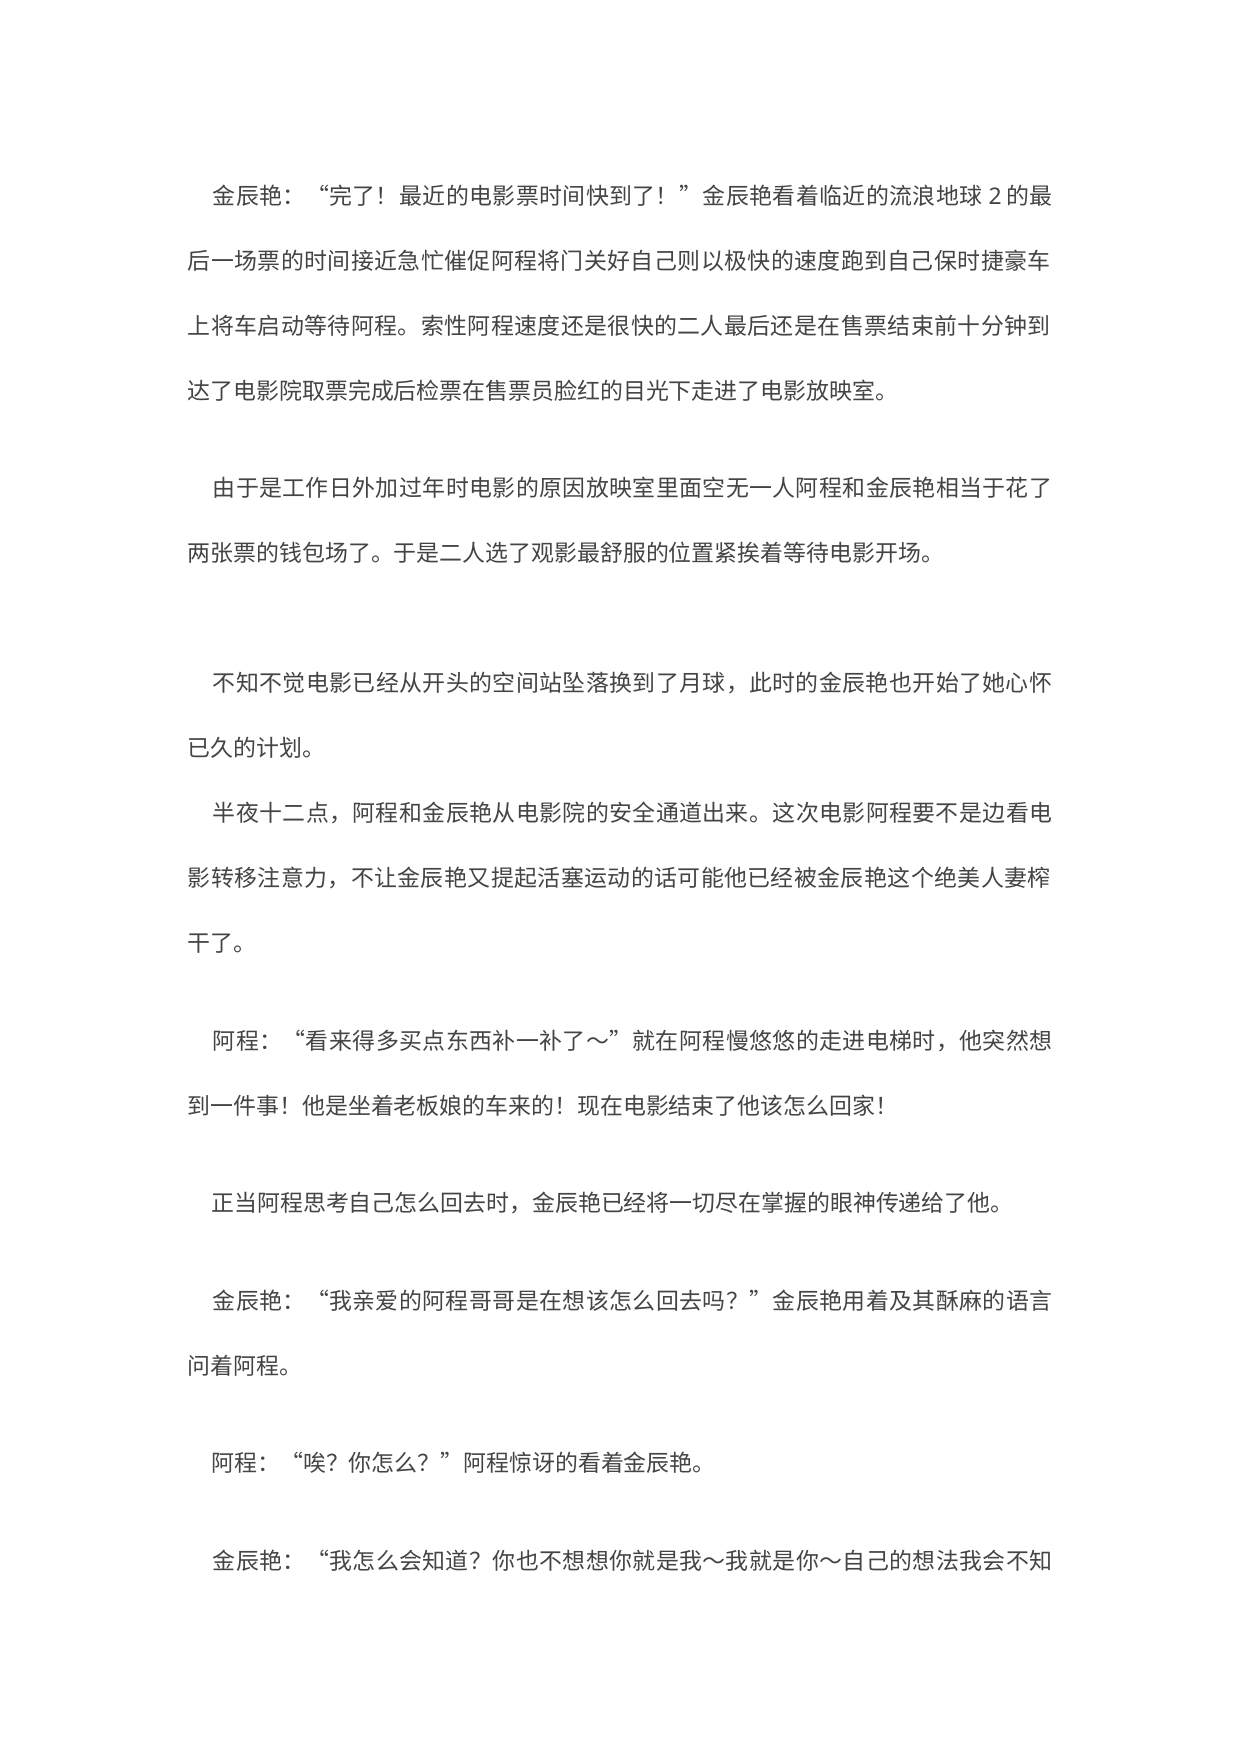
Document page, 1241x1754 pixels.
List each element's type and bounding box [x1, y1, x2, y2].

text [187, 162, 1053, 1592]
